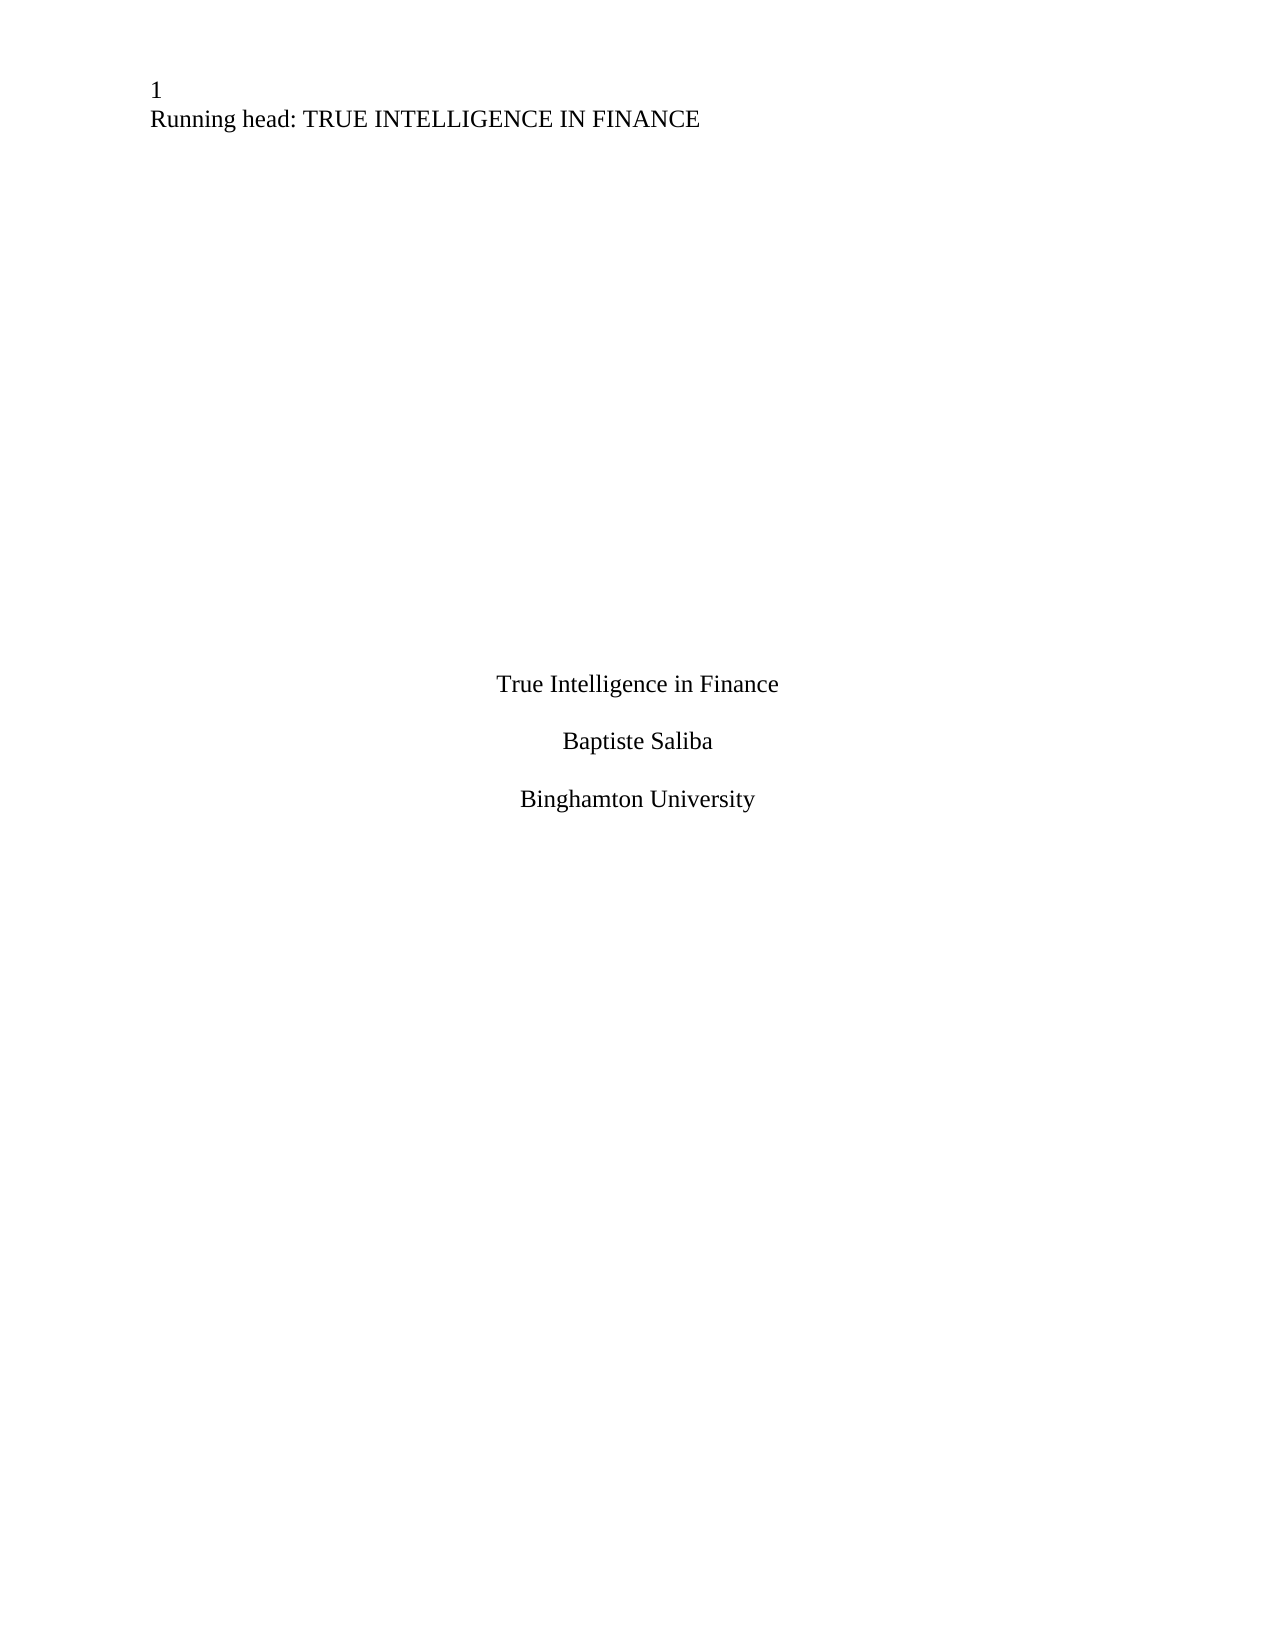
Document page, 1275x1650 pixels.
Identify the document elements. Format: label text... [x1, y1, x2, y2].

text Binghamton University [150, 784, 1125, 813]
text True Intelligence in Finance [150, 669, 1125, 698]
text Baptiste Saliba [150, 726, 1125, 755]
